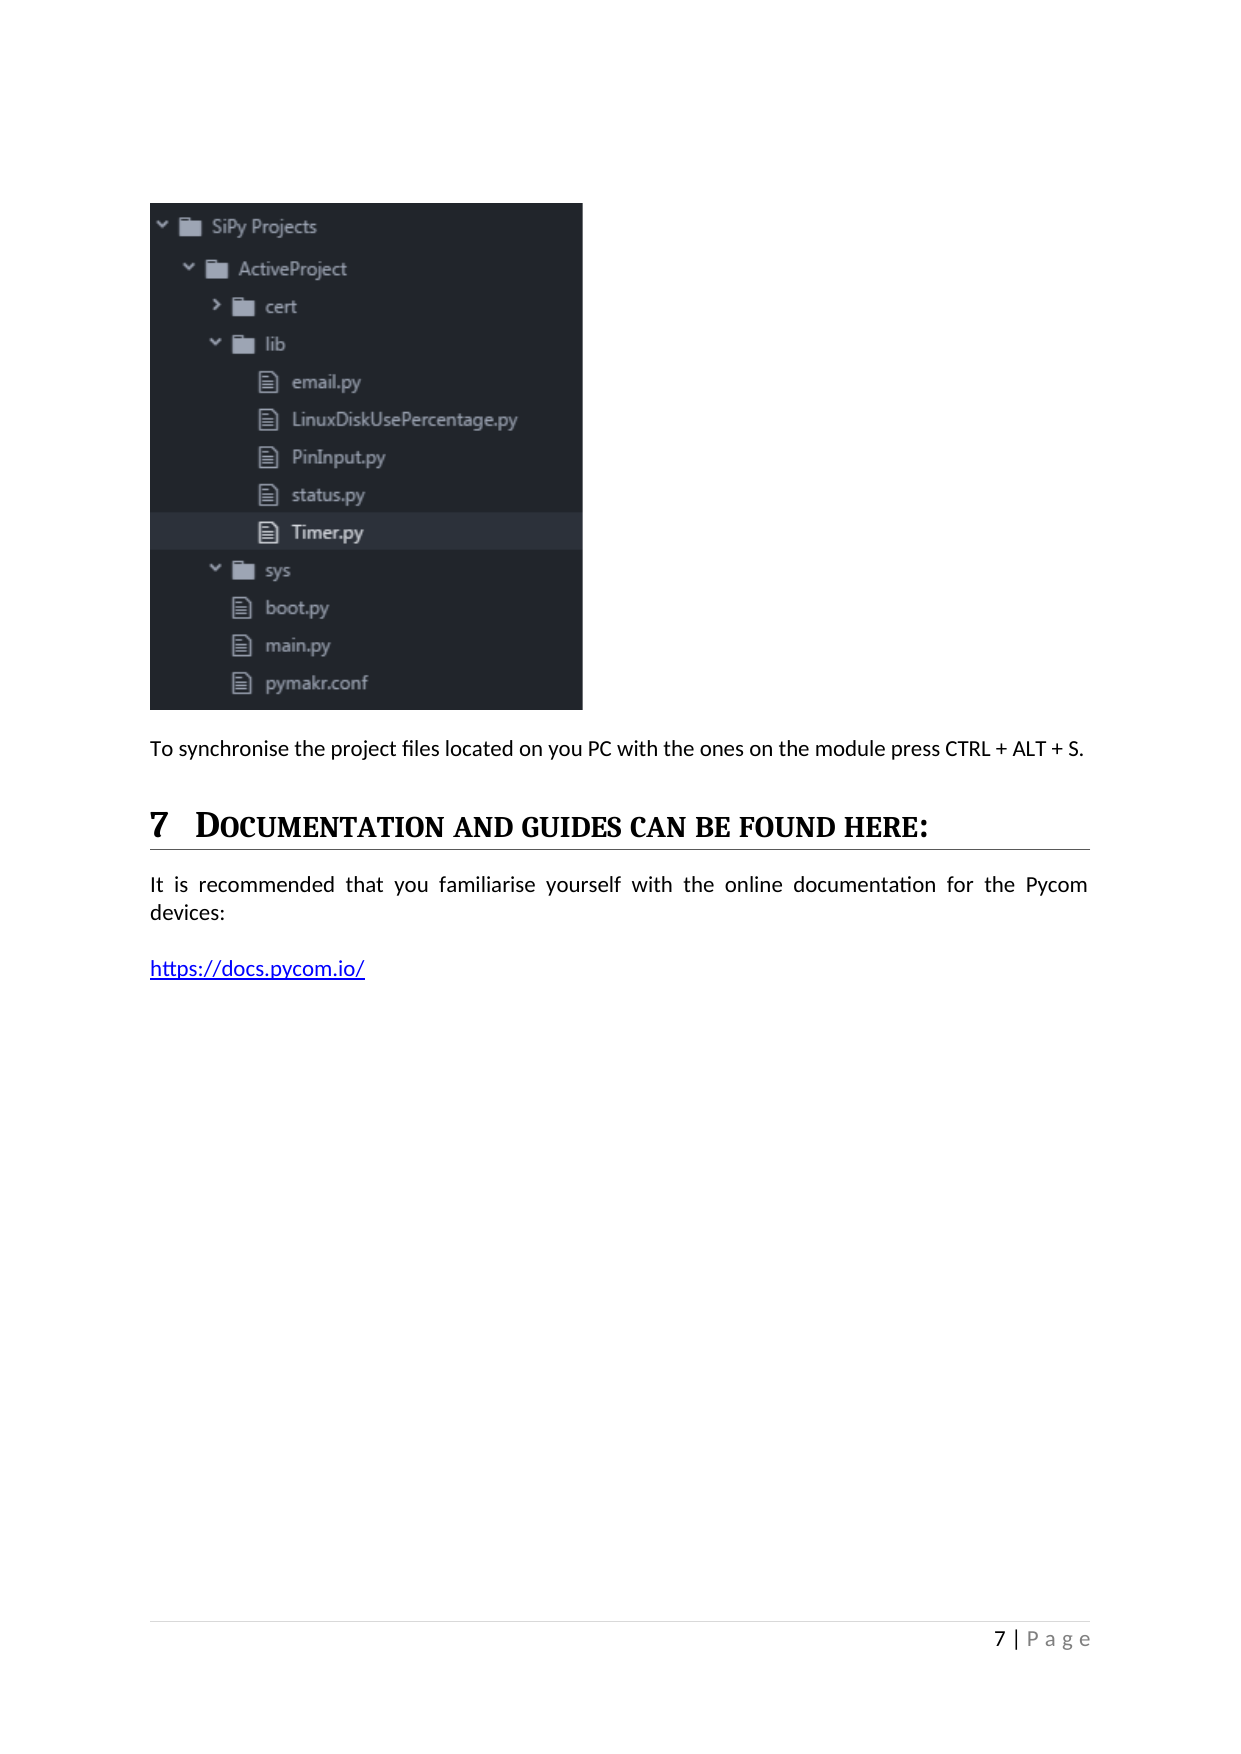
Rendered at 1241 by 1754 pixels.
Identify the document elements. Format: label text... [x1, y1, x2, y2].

text To synchronise the project files located on you PC with the ones on the module press CTRL + ALT + S. [150, 734, 1090, 762]
text It is recommended that you familiarise yourself with the online documentation for the Pycom devices: [150, 870, 1090, 926]
text https://docs.pycom.io/ [150, 954, 1090, 982]
picture [150, 203, 583, 710]
subtitle Documentation and guides can be found here: [150, 804, 1090, 849]
